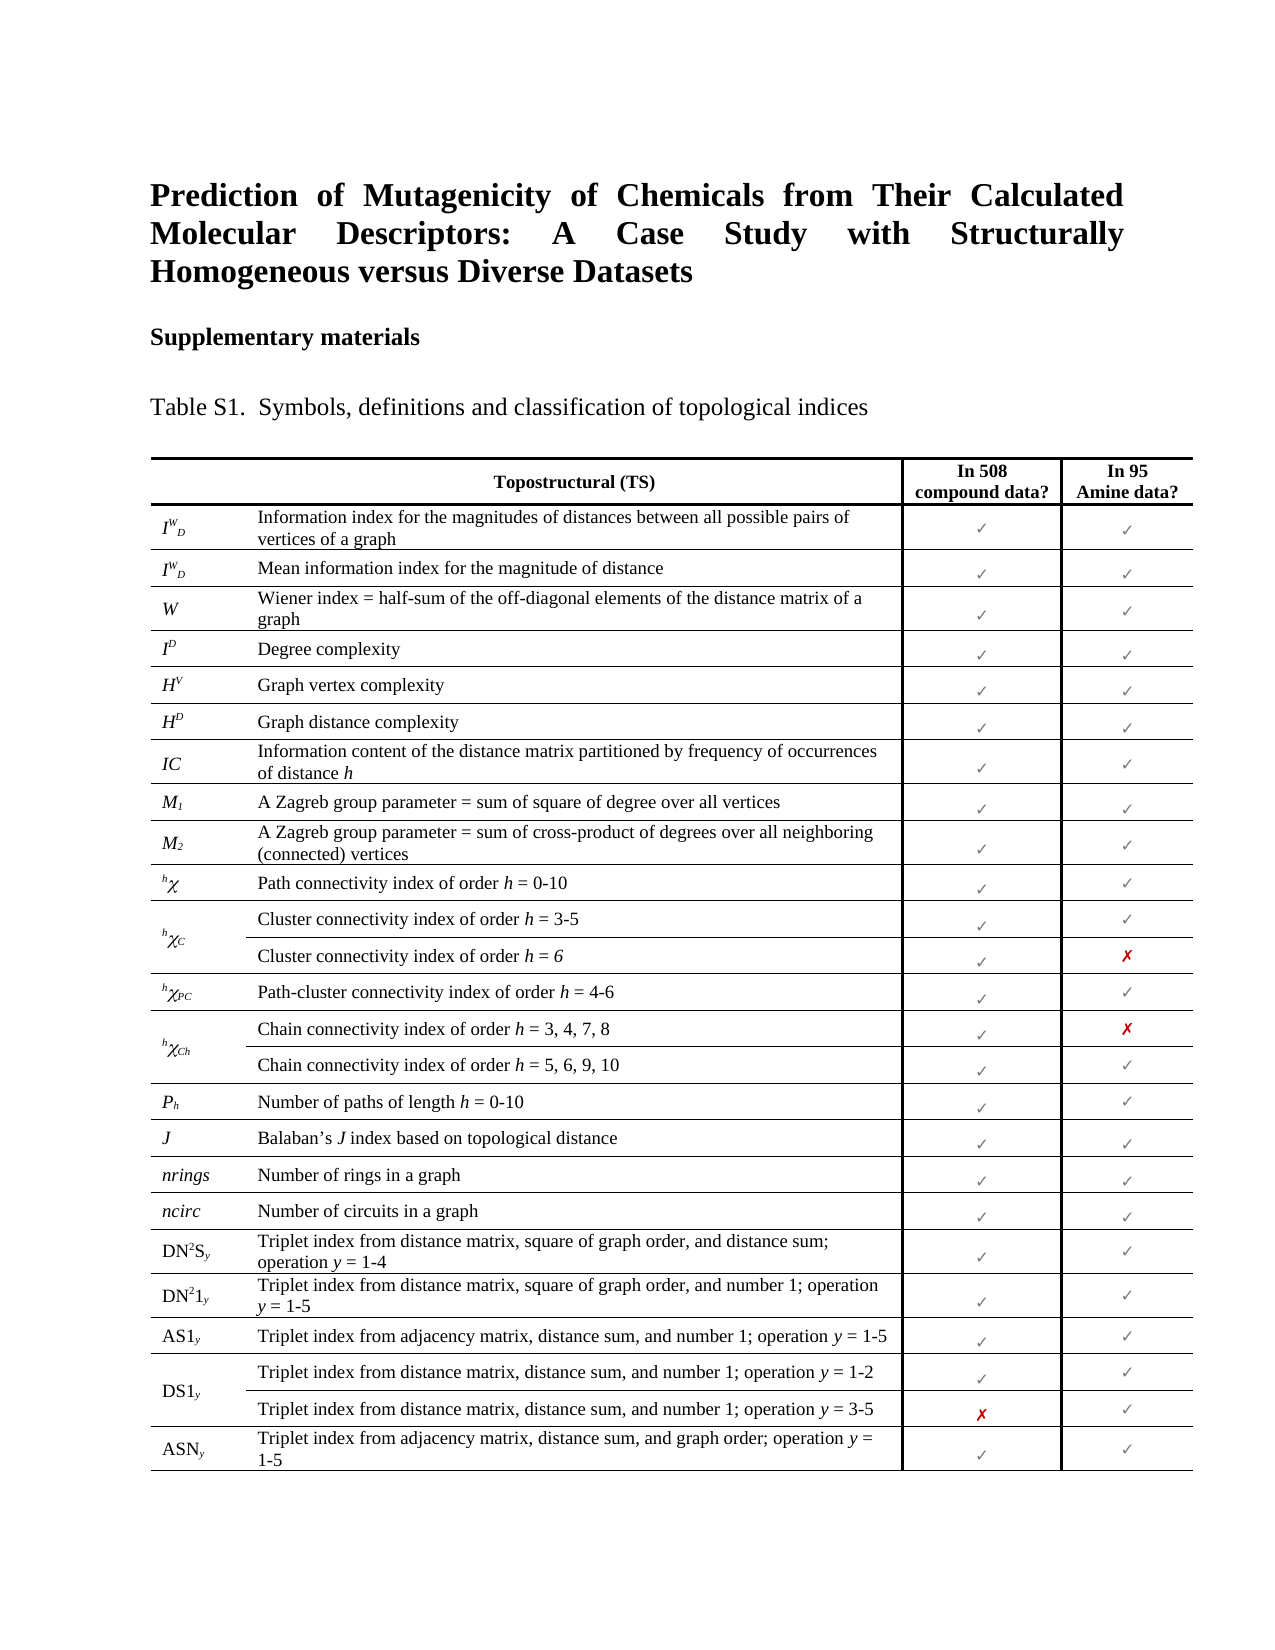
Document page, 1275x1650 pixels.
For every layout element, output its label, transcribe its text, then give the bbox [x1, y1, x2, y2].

table_cell ✓ [904, 1157, 1060, 1192]
table_cell ✓ [1063, 1354, 1193, 1390]
table_cell ✓ [1063, 506, 1193, 549]
table_cell ✓ [1063, 1047, 1193, 1083]
table_cell IC [151, 740, 246, 783]
table_cell ✓ [1063, 1274, 1193, 1317]
table_cell hPC [151, 974, 246, 1010]
table_cell ✓ [1063, 1157, 1193, 1192]
table_cell Triplet index from distance matrix, distance sum, and number 1; operation y = 3-5 [246, 1391, 901, 1426]
table_cell ✓ [1063, 704, 1193, 739]
table_cell ✓ [1063, 1084, 1193, 1119]
table_cell Cluster connectivity index of order h = 3-5 [246, 901, 901, 937]
table_cell AS1y [151, 1318, 246, 1353]
table_cell ✓ [1063, 740, 1193, 783]
table_cell nrings [151, 1157, 246, 1192]
table_cell hCh [151, 1011, 246, 1083]
table_cell Information index for the magnitudes of distances between all possible pairs of vertices of a graph [246, 506, 901, 549]
table_cell ✓ [1063, 587, 1193, 630]
table_cell HV [151, 667, 246, 703]
table_cell Wiener index = half-sum of the off-diagonal elements of the distance matrix of a graph [246, 587, 901, 630]
table_cell ✓ [1063, 1391, 1193, 1426]
table_cell IWD [151, 550, 246, 586]
table_cell Path-cluster connectivity index of order h = 4-6 [246, 974, 901, 1010]
table_cell ✓ [904, 974, 1060, 1010]
table_cell ✓ [904, 1193, 1060, 1228]
table_cell ✓ [1063, 550, 1193, 586]
table_cell ✓ [904, 506, 1060, 549]
table_cell Number of circuits in a graph [246, 1193, 901, 1228]
table_header Topostructural (TS) [246, 460, 901, 503]
table_cell ✗ [904, 1391, 1060, 1426]
table_cell ✓ [904, 1084, 1060, 1119]
table_cell DS1y [151, 1354, 246, 1426]
table_cell ✓ [904, 1230, 1060, 1273]
table_cell ✗ [1063, 1011, 1193, 1046]
table_cell ✓ [904, 631, 1060, 666]
table_cell ✓ [904, 1011, 1060, 1046]
text Prediction of Mutagenicity of Chemicals from Their Calculated Molecular Descriptors: A Case Study with Structurally Homogeneous versus Diverse Datasets [150, 175, 1125, 290]
table_cell ✓ [904, 740, 1060, 783]
table_cell A Zagreb group parameter = sum of cross-product of degrees over all neighboring (connected) vertices [246, 821, 901, 864]
table_cell ✓ [904, 667, 1060, 703]
table_cell ✓ [904, 938, 1060, 973]
table_cell M2 [151, 821, 246, 864]
table_cell Triplet index from adjacency matrix, distance sum, and number 1; operation y = 1-5 [246, 1318, 901, 1353]
table_cell Triplet index from distance matrix, square of graph order, and number 1; operation y = 1-5 [246, 1274, 901, 1317]
table_cell ✓ [1063, 865, 1193, 900]
table_cell Cluster connectivity index of order h = 6 [246, 938, 901, 973]
table_cell ✓ [1063, 974, 1193, 1010]
table_cell Balaban’s J index based on topological distance [246, 1120, 901, 1156]
table_cell IWD [151, 506, 246, 549]
table_cell Number of rings in a graph [246, 1157, 901, 1192]
table_cell Degree complexity [246, 631, 901, 666]
table_cell ✓ [904, 1354, 1060, 1390]
table_cell ✓ [904, 1427, 1060, 1470]
table_cell HD [151, 704, 246, 739]
table_header In 508 compound data? [904, 460, 1060, 503]
table_cell DN2Sy [151, 1230, 246, 1273]
table_cell Graph distance complexity [246, 704, 901, 739]
table_cell Ph [151, 1084, 246, 1119]
table_cell Triplet index from distance matrix, square of graph order, and distance sum; operation y = 1-4 [246, 1230, 901, 1273]
table_header [151, 460, 246, 503]
table_cell A Zagreb group parameter = sum of square of degree over all vertices [246, 784, 901, 820]
table_cell ✓ [904, 821, 1060, 864]
table_cell ncirc [151, 1193, 246, 1228]
table_cell DN21y [151, 1274, 246, 1317]
table_header In 95 Amine data? [1063, 460, 1193, 503]
table_cell ✓ [1063, 1427, 1193, 1470]
table_cell ID [151, 631, 246, 666]
table_cell ✓ [904, 901, 1060, 937]
table_cell ✓ [904, 1274, 1060, 1317]
table_cell ✓ [1063, 1230, 1193, 1273]
table_cell ✓ [1063, 631, 1193, 666]
table_cell Triplet index from distance matrix, distance sum, and number 1; operation y = 1-2 [246, 1354, 901, 1390]
table_cell Triplet index from adjacency matrix, distance sum, and graph order; operation y = 1-5 [246, 1427, 901, 1470]
table_cell ✓ [1063, 1193, 1193, 1228]
table_cell M1 [151, 784, 246, 820]
table_cell Graph vertex complexity [246, 667, 901, 703]
table_cell ✓ [904, 865, 1060, 900]
table_cell ✓ [1063, 1318, 1193, 1353]
table_cell hC [151, 901, 246, 973]
table_cell ✓ [904, 1318, 1060, 1353]
table_cell ✓ [1063, 784, 1193, 820]
table_cell Information content of the distance matrix partitioned by frequency of occurrences of distance h [246, 740, 901, 783]
table_cell ✓ [904, 550, 1060, 586]
table_cell ✗ [1063, 938, 1193, 973]
table_cell Chain connectivity index of order h = 3, 4, 7, 8 [246, 1011, 901, 1046]
table_cell ✓ [904, 784, 1060, 820]
table_cell J [151, 1120, 246, 1156]
text Supplementary materials [150, 315, 1125, 350]
text Table S1. Symbols, definitions and classification of topological indices [150, 386, 1125, 421]
table_cell h [151, 865, 246, 900]
table_cell ✓ [1063, 667, 1193, 703]
table_cell ✓ [904, 704, 1060, 739]
table_cell Mean information index for the magnitude of distance [246, 550, 901, 586]
table_cell ✓ [904, 1120, 1060, 1156]
table_cell ✓ [1063, 1120, 1193, 1156]
table_cell ASNy [151, 1427, 246, 1470]
table_cell Chain connectivity index of order h = 5, 6, 9, 10 [246, 1047, 901, 1083]
table_cell ✓ [1063, 821, 1193, 864]
table_cell ✓ [1063, 901, 1193, 937]
table_cell W [151, 587, 246, 630]
table_cell ✓ [904, 1047, 1060, 1083]
table_cell Number of paths of length h = 0-10 [246, 1084, 901, 1119]
table_cell Path connectivity index of order h = 0-10 [246, 865, 901, 900]
table_cell ✓ [904, 587, 1060, 630]
